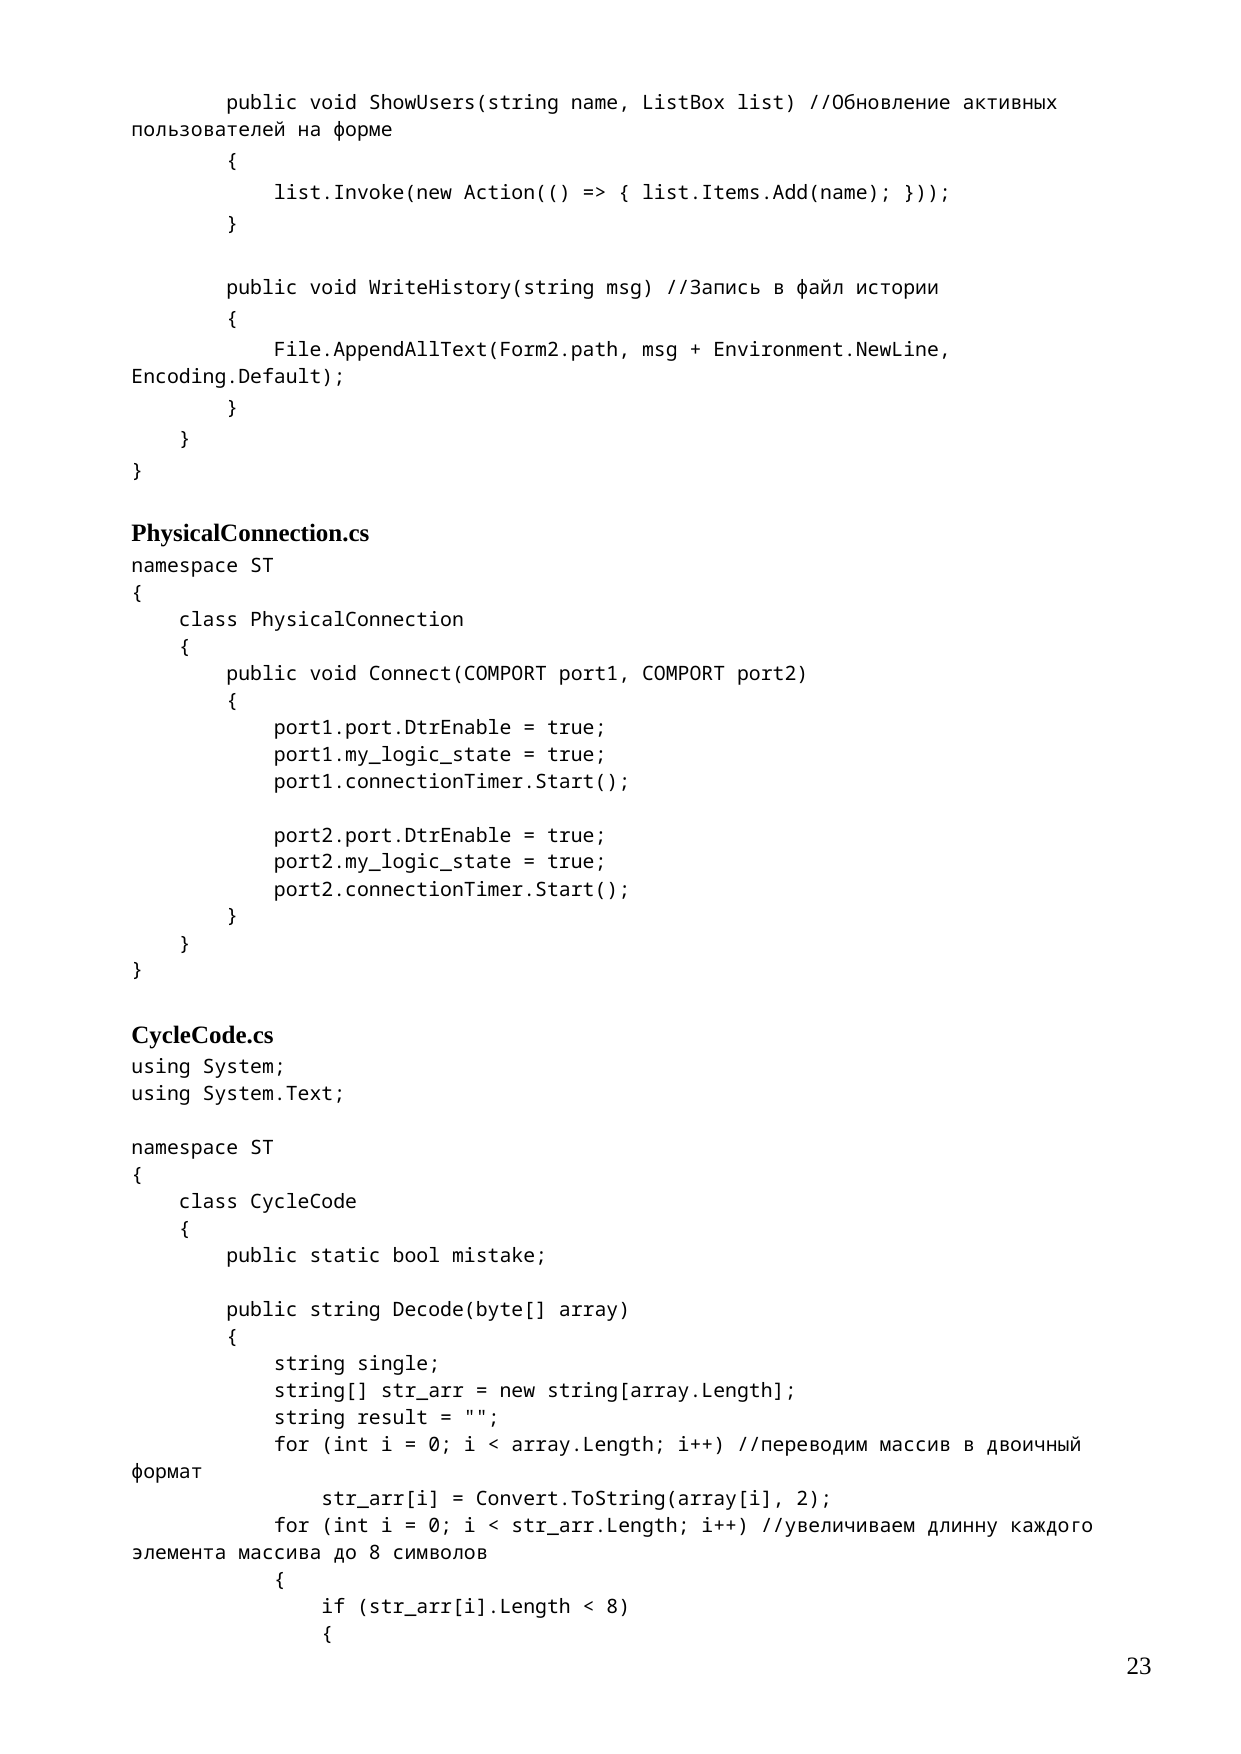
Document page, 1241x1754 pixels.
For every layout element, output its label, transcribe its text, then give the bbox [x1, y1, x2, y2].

text { [131, 1161, 1152, 1188]
text port1.my_logic_state = true; [131, 740, 1152, 767]
text public void Connect(COMPORT port1, COMPORT port2) [131, 659, 1152, 686]
text for (int i = 0; i < array.Length; i++) //переводим массив в двоичный формат [131, 1430, 1152, 1484]
text namespace ST [131, 1134, 1152, 1161]
text { [131, 1322, 1152, 1349]
text } [131, 209, 1152, 236]
text list.Invoke(new Action(() => { list.Items.Add(name); })); [131, 178, 1152, 205]
text CycleCode.cs [131, 1020, 1152, 1048]
text string[] str_arr = new string[array.Length]; [131, 1376, 1152, 1403]
text public static bool mistake; [131, 1242, 1152, 1268]
text File.AppendAllText(Form2.path, msg + Environment.NewLine, Encoding.Default); [131, 335, 1152, 389]
text port2.connectionTimer.Start(); [131, 875, 1152, 902]
text { [131, 1565, 1152, 1592]
text port1.connectionTimer.Start(); [131, 767, 1152, 794]
text str_arr[i] = Convert.ToString(array[i], 2); [131, 1484, 1152, 1511]
text class CycleCode [131, 1188, 1152, 1214]
text namespace ST [131, 551, 1152, 578]
text public void WriteHistory(string msg) //Запись в файл истории [131, 273, 1152, 300]
text port2.my_logic_state = true; [131, 848, 1152, 875]
text port1.port.DtrEnable = true; [131, 713, 1152, 740]
text { [131, 304, 1152, 331]
text } [131, 456, 1152, 483]
text { [131, 1619, 1152, 1646]
text port2.port.DtrEnable = true; [131, 821, 1152, 848]
text } [131, 393, 1152, 421]
text PhysicalConnection.cs [131, 518, 1152, 547]
text string result = ""; [131, 1403, 1152, 1430]
text public void ShowUsers(string name, ListBox list) //Обновление активных пользователей на форме [131, 89, 1152, 143]
text { [131, 632, 1152, 659]
text { [131, 686, 1152, 713]
text class PhysicalConnection [131, 605, 1152, 632]
text { [131, 578, 1152, 605]
text for (int i = 0; i < str_arr.Length; i++) //увеличиваем длинну каждого элемента массива до 8 символов [131, 1511, 1152, 1565]
text { [131, 147, 1152, 174]
text string single; [131, 1349, 1152, 1376]
text using System; [131, 1053, 1152, 1080]
text using System.Text; [131, 1080, 1152, 1107]
text public string Decode(byte[] array) [131, 1296, 1152, 1322]
text } [131, 902, 1152, 929]
text { [131, 1214, 1152, 1242]
text } [131, 929, 1152, 956]
text } [131, 425, 1152, 452]
text if (str_arr[i].Length < 8) [131, 1592, 1152, 1619]
text } [131, 956, 1152, 983]
